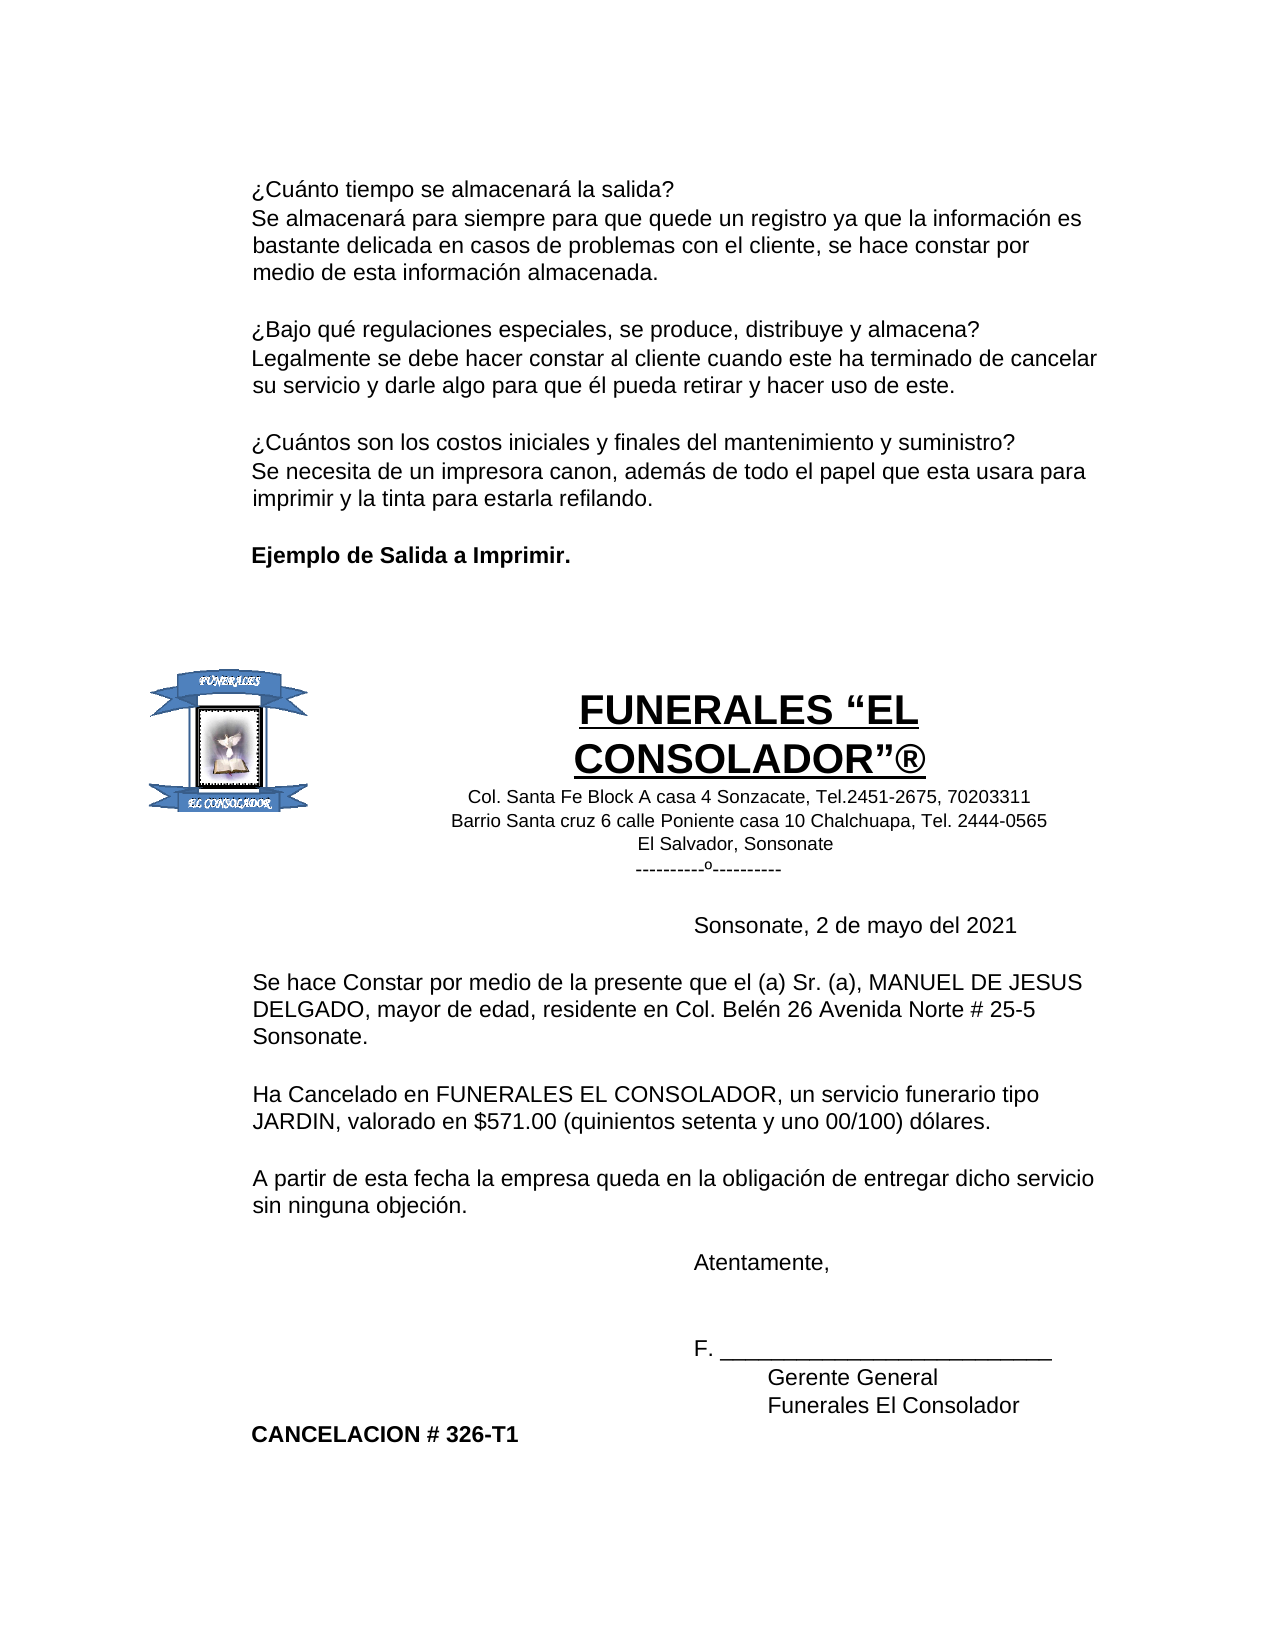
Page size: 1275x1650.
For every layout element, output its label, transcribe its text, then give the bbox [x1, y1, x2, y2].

text A partir de esta fecha la empresa queda en la obligación de entregar dicho servicio sin ninguna objeción. [251, 1165, 1098, 1218]
picture [148, 667, 308, 812]
text Se almacenará para siempre para que quede un registro ya que la información es bastante delicada en casos de problemas con el cliente, se hace constar por medio de esta información almacenada. [251, 205, 1098, 285]
text ¿Cuántos son los costos iniciales y finales del mantenimiento y suministro? [251, 429, 1098, 456]
text Ejemplo de Salida a Imprimir. [251, 542, 1098, 569]
text Atentamente, [251, 1249, 1098, 1276]
text Se hace Constar por medio de la presente que el (a) Sr. (a), MANUEL DE JESUS DELGADO, mayor de edad, residente en Col. Belén 26 Avenida Norte # 25-5 Sonsonate. [251, 969, 1098, 1049]
text Funerales El Consolador [251, 1392, 1098, 1419]
text ----------º---------- [250, 857, 1098, 881]
text CANCELACION # 326-T1 [251, 1421, 1098, 1447]
text El Salvador, Sonsonate [471, 833, 1098, 855]
text Ha Cancelado en FUNERALES EL CONSOLADOR, un servicio funerario tipo JARDIN, valorado en $571.00 (quinientos setenta y uno 00/100) dólares. [251, 1081, 1098, 1134]
text FUNERALES “EL CONSOLADOR”® [308, 686, 1098, 783]
text ¿Bajo qué regulaciones especiales, se produce, distribuye y almacena? [251, 316, 1098, 343]
text ¿Cuánto tiempo se almacenará la salida? [251, 176, 1098, 203]
text Gerente General [251, 1364, 1098, 1390]
text Legalmente se debe hacer constar al cliente cuando este ha terminado de cancelar su servicio y darle algo para que él pueda retirar y hacer uso de este. [251, 345, 1098, 398]
text F. __________________________ [251, 1335, 1098, 1362]
text Sonsonate, 2 de mayo del 2021 [251, 912, 1098, 938]
text Barrio Santa cruz 6 calle Poniente casa 10 Chalchuapa, Tel. 2444-0565 [251, 809, 1098, 831]
text Se necesita de un impresora canon, además de todo el papel que esta usara para imprimir y la tinta para estarla refilando. [251, 458, 1098, 511]
text Col. Santa Fe Block A casa 4 Sonzacate, Tel.2451-2675, 70203311 [308, 786, 1098, 807]
